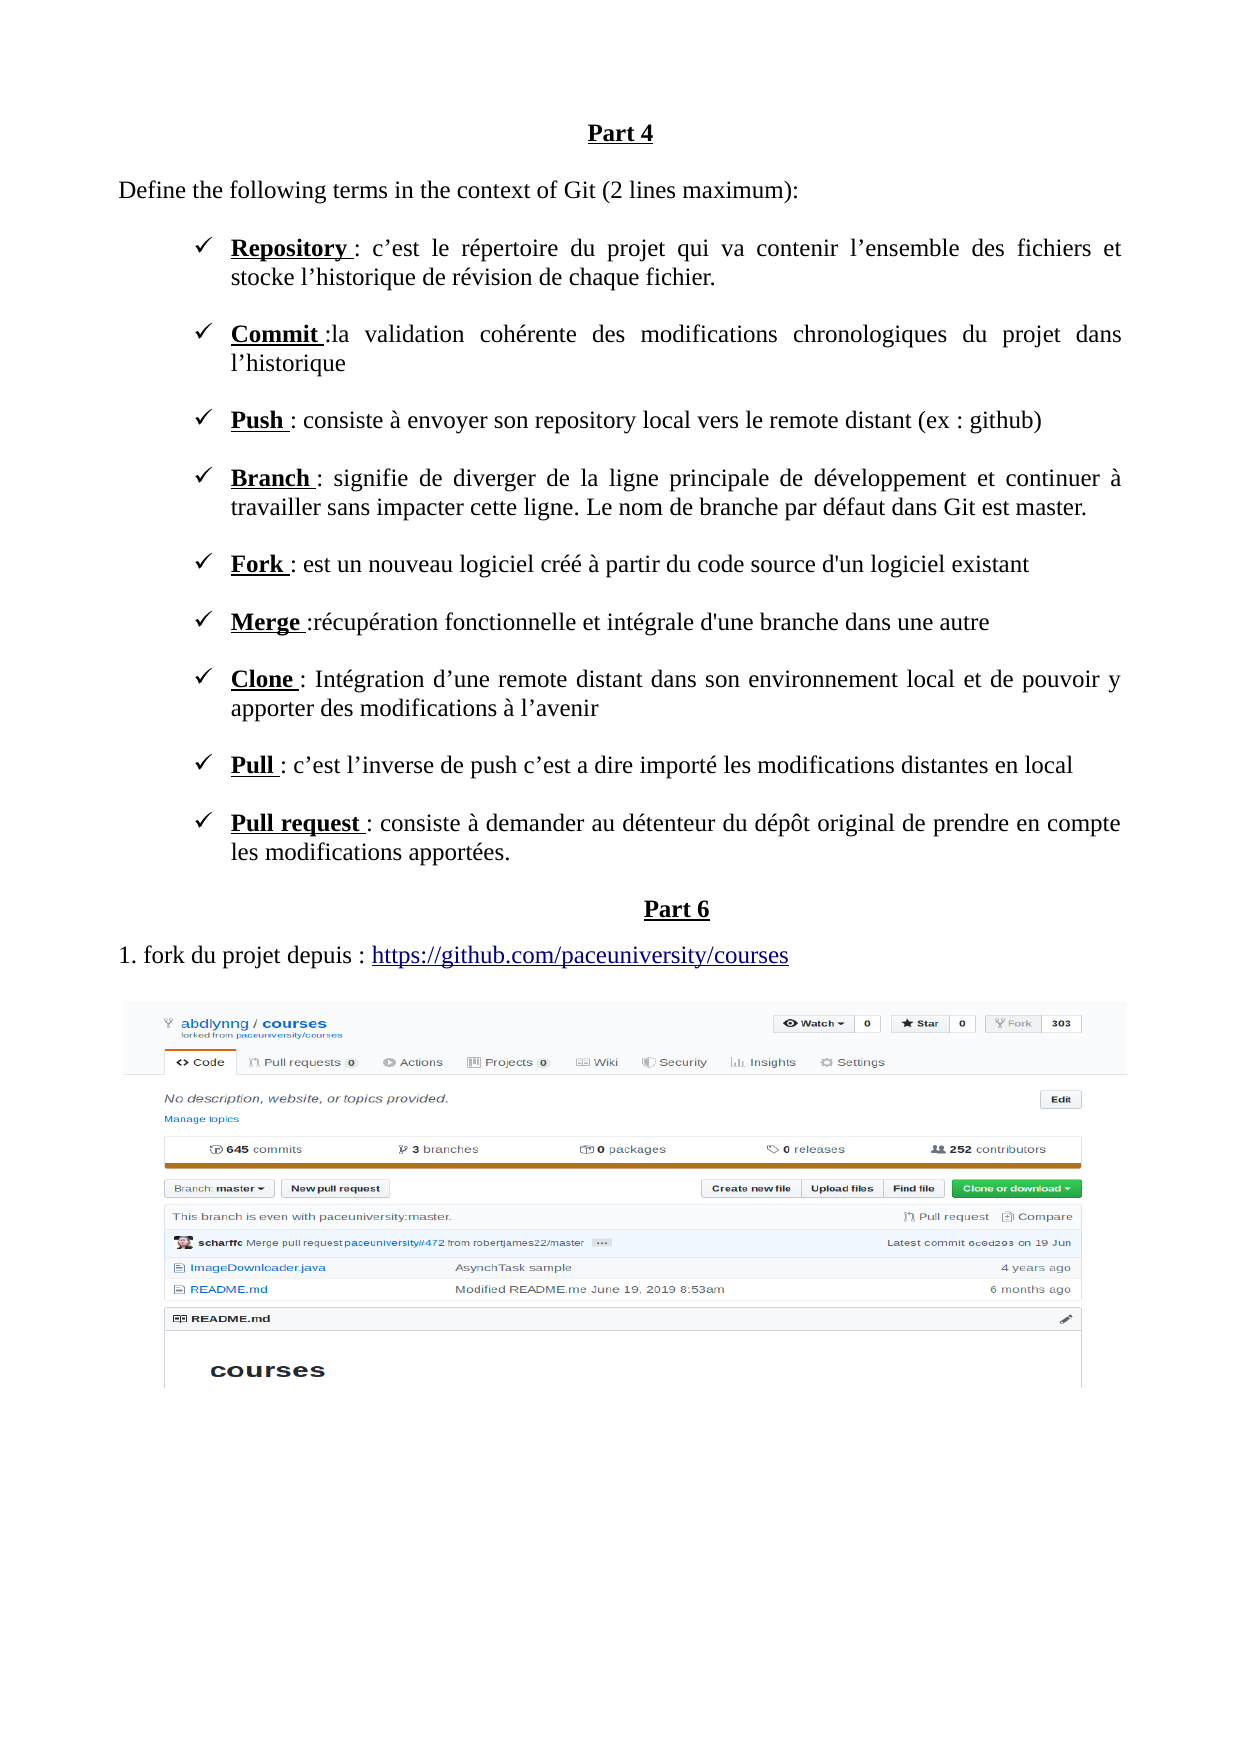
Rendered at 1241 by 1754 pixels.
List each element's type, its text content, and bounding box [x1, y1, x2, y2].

list Clone : Intégration d’une remote distant dans son environnement local et de pouvoir y apporter des modifications à l’avenir [193, 664, 1122, 722]
picture [123, 1001, 1128, 1388]
list Repository : c’est le répertoire du projet qui va contenir l’ensemble des fichiers et stocke l’historique de révision de chaque fichier. [193, 233, 1122, 291]
text Part 4 [118, 118, 1122, 147]
list Commit :la validation cohérente des modifications chronologiques du projet dans l’historique [193, 319, 1122, 377]
text Define the following terms in the context of Git (2 lines maximum): [118, 176, 1122, 204]
list Part 6 [231, 894, 1122, 923]
list Merge :récupération fonctionnelle et intégrale d'une branche dans une autre [193, 607, 1122, 636]
list Pull request : consiste à demander au détenteur du dépôt original de prendre en compte les modifications apportées. [193, 808, 1122, 866]
text 1. fork du projet depuis : https://github.com/paceuniversity/courses [118, 940, 1122, 968]
list Branch : signifie de diverger de la ligne principale de développement et continuer à travailler sans impacter cette ligne. Le nom de branche par défaut dans Git est master. [193, 463, 1122, 521]
list Fork : est un nouveau logiciel créé à partir du code source d'un logiciel existant [193, 549, 1122, 578]
list Pull : c’est l’inverse de push c’est a dire importé les modifications distantes en local [193, 751, 1122, 779]
list Push : consiste à envoyer son repository local vers le remote distant (ex : github) [193, 406, 1122, 434]
